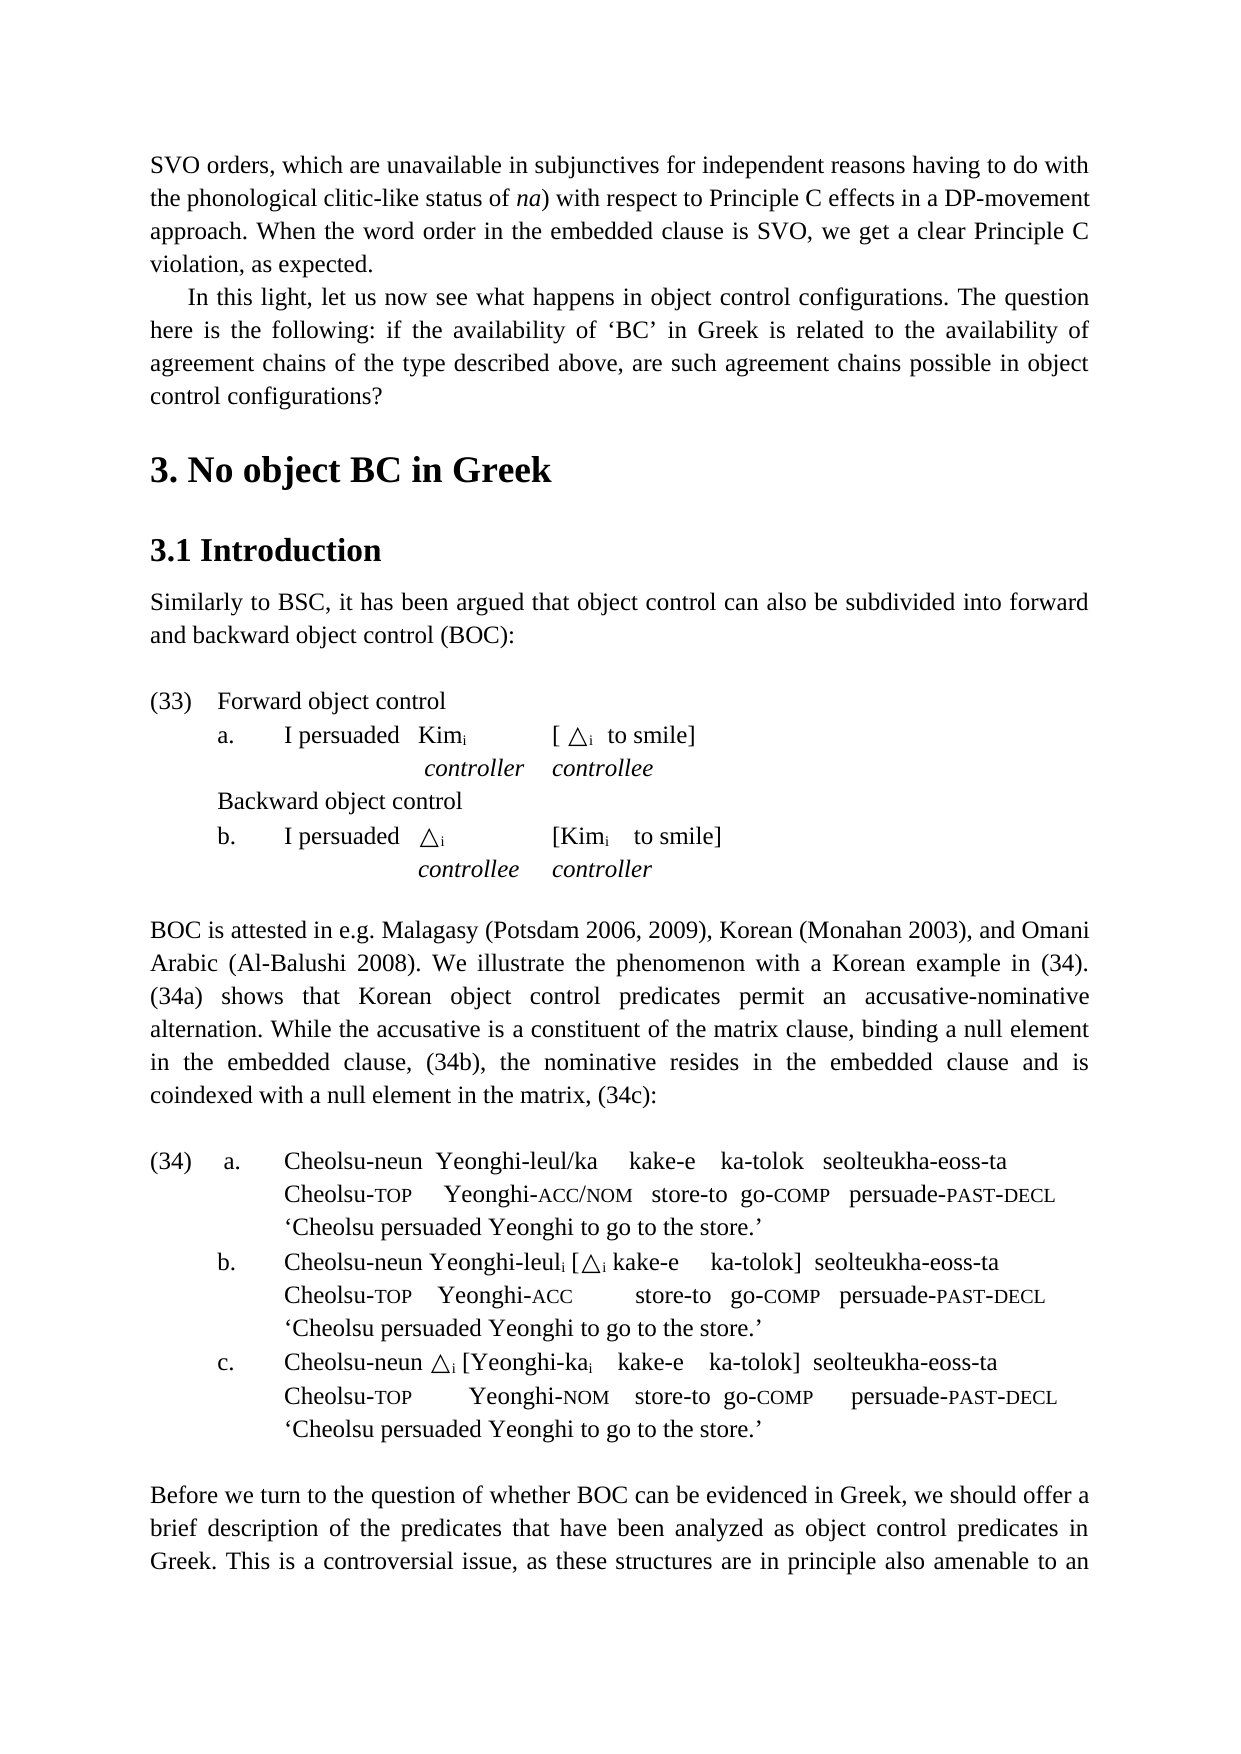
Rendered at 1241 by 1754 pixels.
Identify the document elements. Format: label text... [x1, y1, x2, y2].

text b. Cheolsu-neun Yeonghi-leuli [△i kake-e ka-tolok] seolteukha-eoss-ta [150, 1245, 1090, 1276]
text controllee controller [150, 854, 1090, 883]
text b. I persuaded △i [Kimi to smile] [150, 819, 1090, 850]
text Cheolsu-top Yeonghi-acc/nom store-to go-comp persuade-past-decl [150, 1179, 1090, 1208]
text In this light, let us now see what happens in object control configurations. The question here is the following: if the availability of ‘BC’ in Greek is related to the availability of agreement chains of the type described above, are such agreement chains possible in object control configurations? [150, 282, 1090, 410]
text ‘Cheolsu persuaded Yeonghi to go to the store.’ [150, 1313, 1090, 1342]
text 3. No object BC in Greek [150, 447, 1090, 490]
text BOC is attested in e.g. Malagasy (Potsdam 2006, 2009), Korean (Monahan 2003), and Omani Arabic (Al-Balushi 2008). We illustrate the phenomenon with a Korean example in (34). (34a) shows that Korean object control predicates permit an accusative-nominative alternation. While the accusative is a constituent of the matrix clause, binding a null element in the embedded clause, (34b), the nominative resides in the embedded clause and is coindexed with a null element in the matrix, (34c): [150, 915, 1090, 1109]
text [150, 1480, 1090, 1574]
text controller controllee [150, 753, 1090, 782]
text 3.1 Introduction [150, 530, 1090, 568]
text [150, 150, 1090, 278]
text (33) Forward object control [150, 686, 1090, 714]
text ‘Cheolsu persuaded Yeonghi to go to the store.’ [150, 1212, 1090, 1241]
text (34) a. Cheolsu-neun Yeonghi-leul/ka kake-e ka-tolok seolteukha-eoss-ta [150, 1146, 1090, 1175]
text c. Cheolsu-neun △i [Yeonghi-kai kake-e ka-tolok] seolteukha-eoss-ta [150, 1346, 1090, 1376]
text Cheolsu-top Yeonghi-acc store-to go-comp persuade-past-decl [150, 1280, 1090, 1309]
text ‘Cheolsu persuaded Yeonghi to go to the store.’ [150, 1414, 1090, 1442]
text Similarly to BSC, it has been argued that object control can also be subdivided into forward and backward object control (BOC): [150, 587, 1090, 648]
text Cheolsu-top Yeonghi-nom store-to go-comp persuade-past-decl [150, 1381, 1090, 1409]
text a. I persuaded Kimi [ △i to smile] [150, 719, 1090, 749]
text Backward object control [150, 786, 1090, 815]
